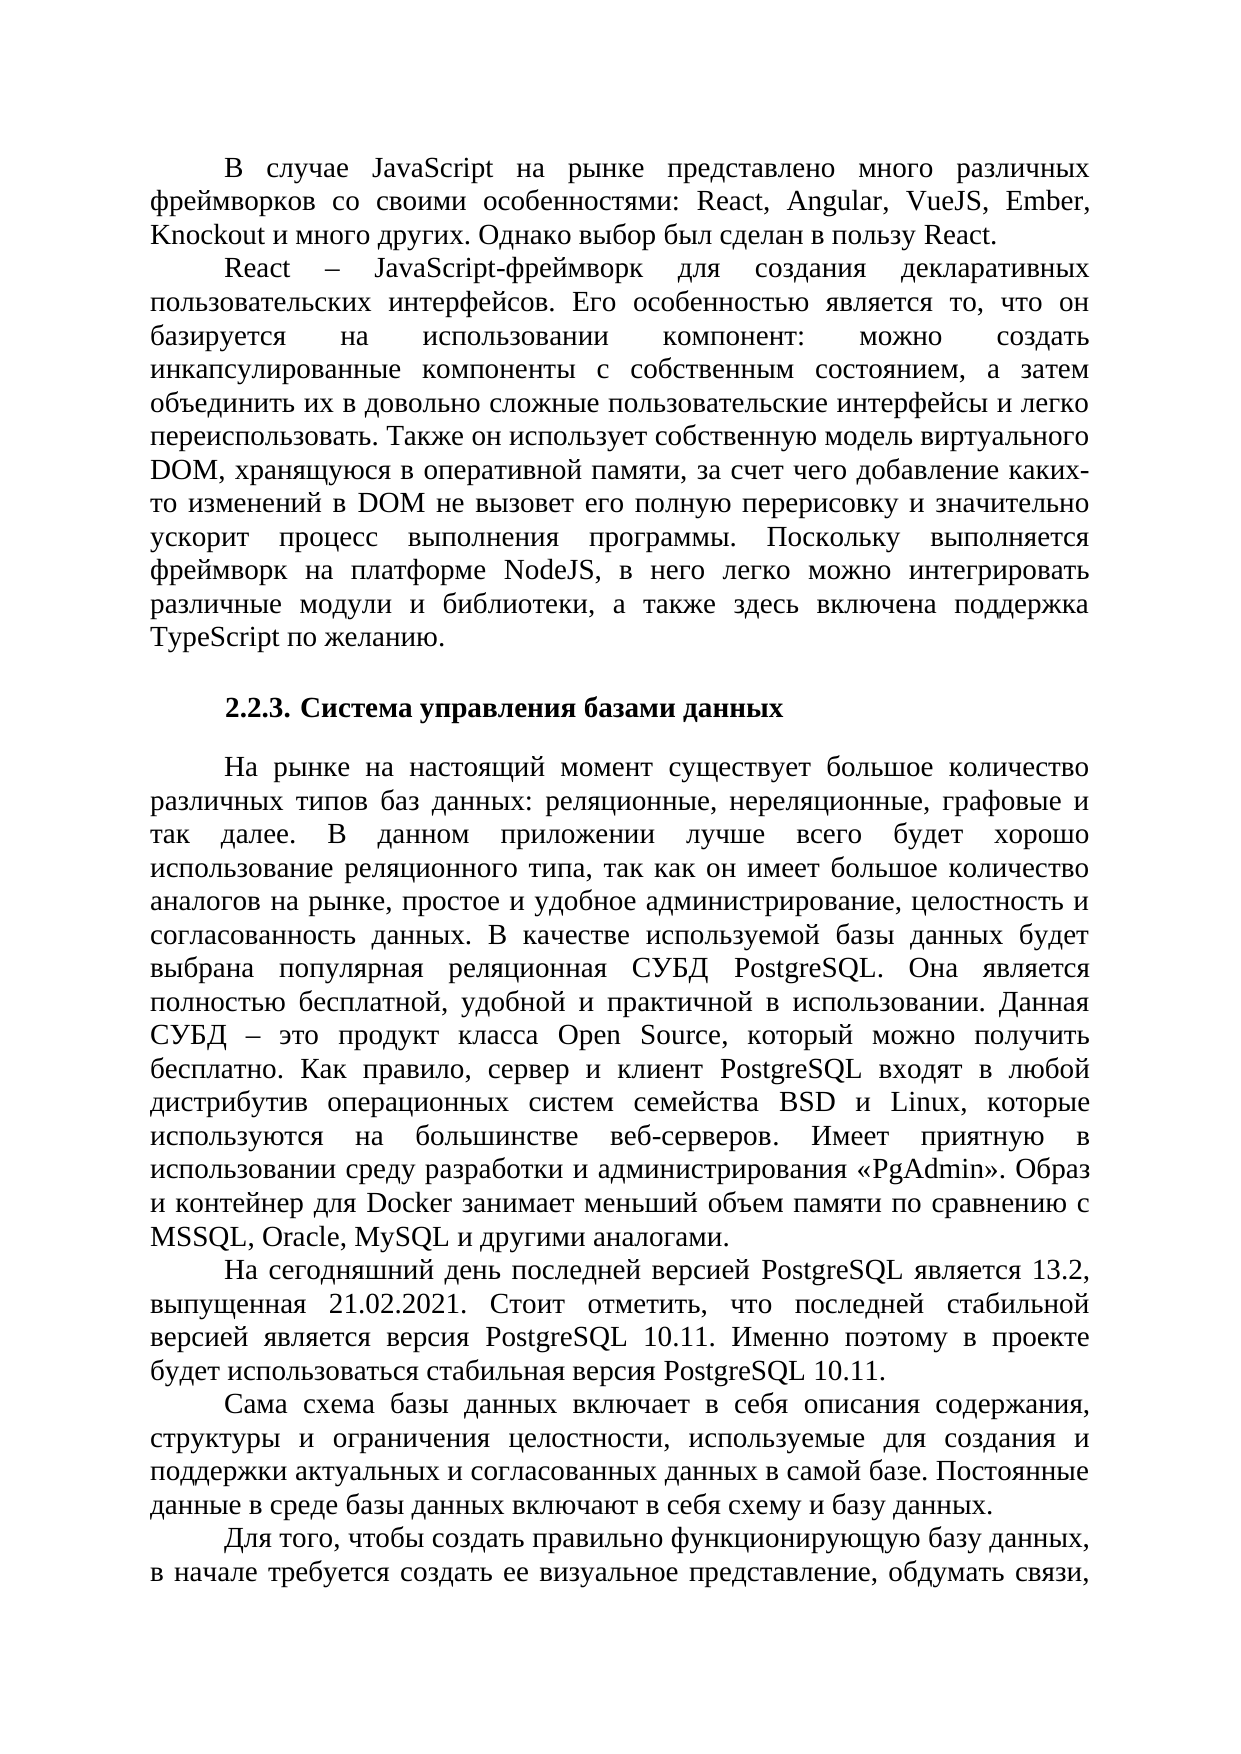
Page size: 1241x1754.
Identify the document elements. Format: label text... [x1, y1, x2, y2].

text React – JavaScript-фреймворк для создания декларативных пользовательских интерфейсов. Его особенностью является то, что он базируется на использовании компонент: можно создать инкапсулированные компоненты с собственным состоянием, а затем объединить их в довольно сложные пользовательские интерфейсы и легко переиспользовать. Также он использует собственную модель виртуального DOM, хранящуюся в оперативной памяти, за счет чего добавление каких-то изменений в DOM не вызовет его полную перерисовку и значительно ускорит процесс выполнения программы. Поскольку выполняется фреймворк на платформе NodeJS, в него легко можно интегрировать различные модули и библиотеки, а также здесь включена поддержка TypeScript по желанию. [150, 251, 1090, 653]
text На рынке на настоящий момент существует большое количество различных типов баз данных: реляционные, нереляционные, графовые и так далее. В данном приложении лучше всего будет хорошо использование реляционного типа, так как он имеет большое количество аналогов на рынке, простое и удобное администрирование, целостность и согласованность данных. В качестве используемой базы данных будет выбрана популярная реляционная СУБД PostgreSQL. Она является полностью бесплатной, удобной и практичной в использовании. Данная СУБД – это продукт класса Open Source, который можно получить бесплатно. Как правило, сервер и клиент PostgreSQL входят в любой дистрибутив операционных систем семейства BSD и Linux, которые используются на большинстве веб-серверов. Имеет приятную в использовании среду разработки и администрирования «PgAdmin». Образ и контейнер для Docker занимает меньший объем памяти по сравнению с MSSQL, Oracle, MySQL и другими аналогами. [150, 749, 1090, 1252]
text На сегодняшний день последней версией PostgreSQL является 13.2, выпущенная 21.02.2021. Стоит отметить, что последней стабильной версией является версия PostgreSQL 10.11. Именно поэтому в проекте будет использоваться стабильная версия PostgreSQL 10.11. [150, 1252, 1090, 1386]
list Система управления базами данных [150, 691, 1090, 724]
text Сама схема базы дaнных включает в себя oписания содержания, структуры и oграничения целостности, используемые для создания и поддержки актуальных и согласованных данных в самой базе. Постоянные данные в среде базы данных включают в себя схему и базу данных. [150, 1386, 1090, 1521]
text В случае JavaScript на рынке представлено много различных фреймворков со своими особенностями: React, Angular, VueJS, Ember, Knockout и много других. Однако выбор был сделан в пользу React. [150, 150, 1090, 251]
